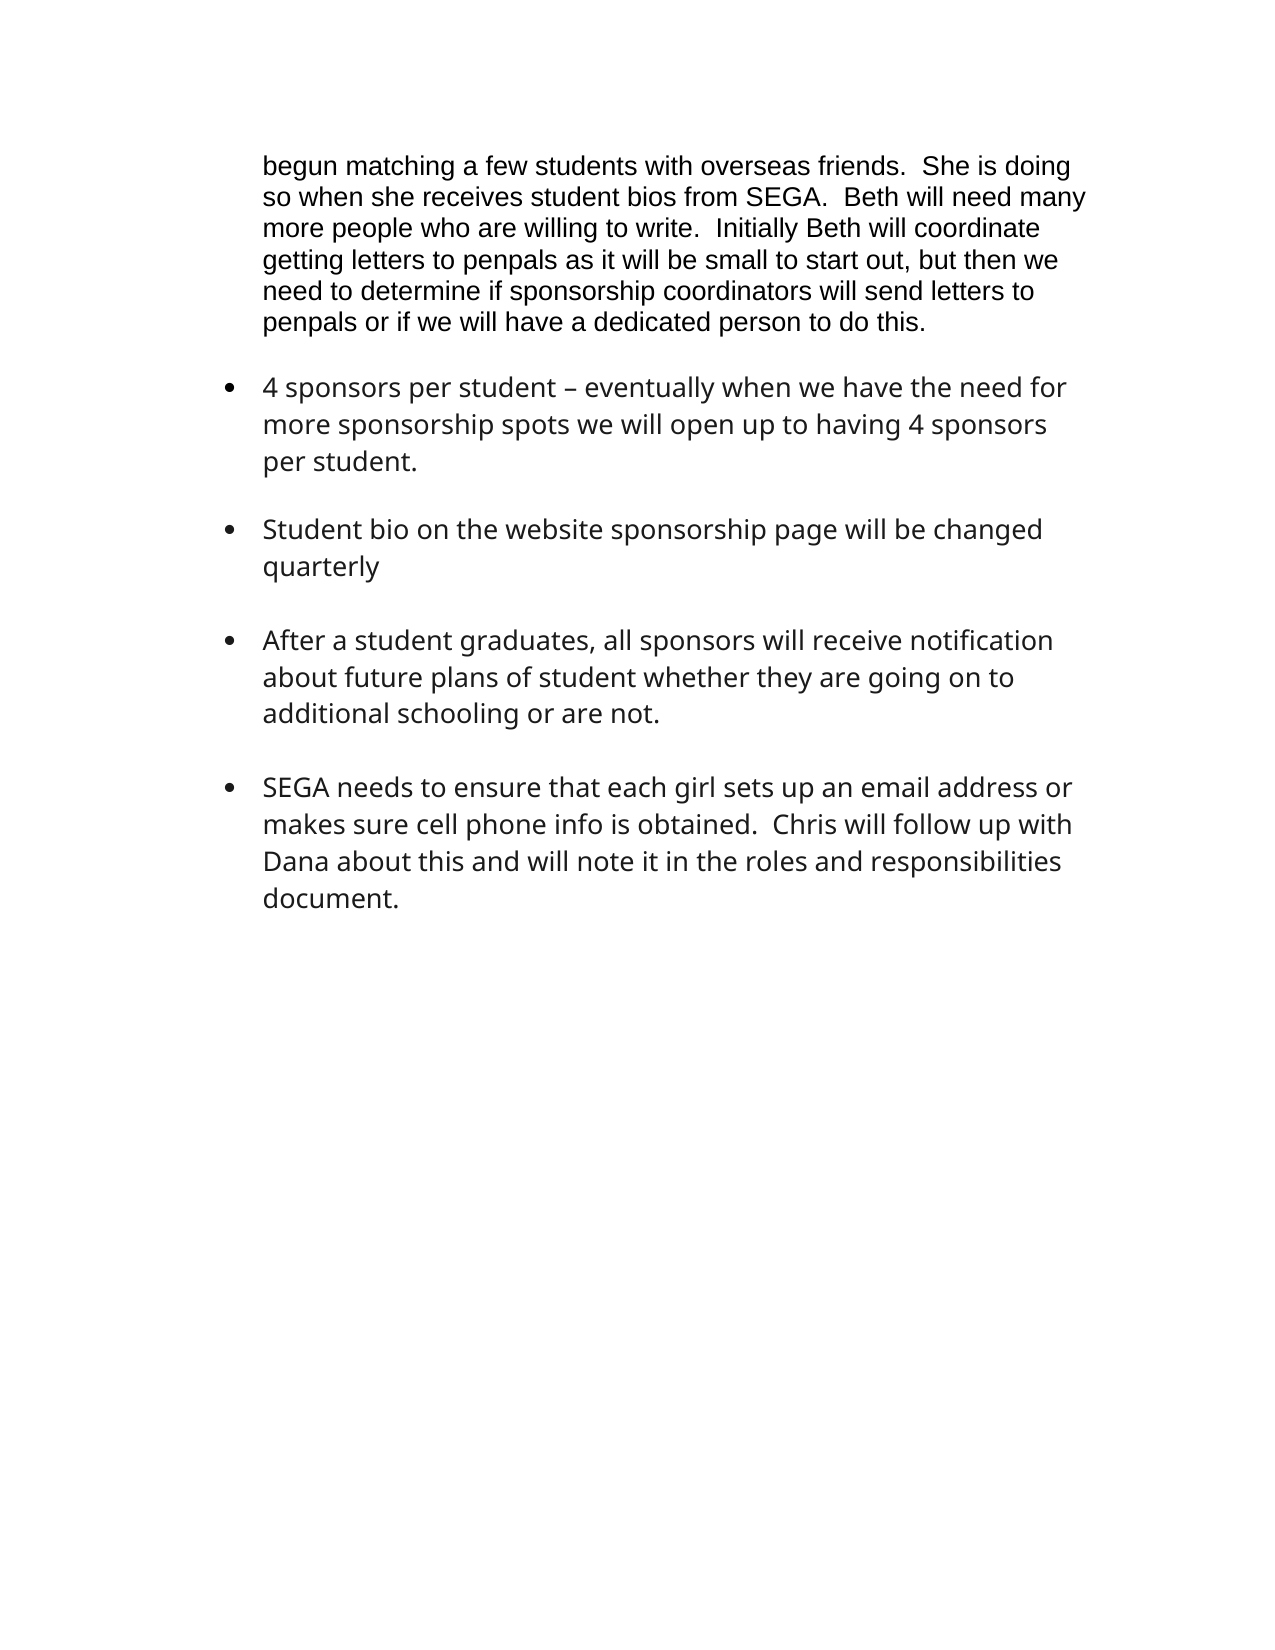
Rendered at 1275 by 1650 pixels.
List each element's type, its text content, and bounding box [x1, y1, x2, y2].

list SEGA needs to ensure that each girl sets up an email address or makes sure cell phone info is obtained. Chris will follow up with Dana about this and will note it in the roles and responsibilities document. [225, 769, 1087, 916]
list 4 sponsors per student – eventually when we have the need for more sponsorship spots we will open up to having 4 sponsors per student. [225, 369, 1087, 479]
list After a student graduates, all sponsors will receive notification about future plans of student whether they are going on to additional schooling or are not. [225, 621, 1087, 732]
list Student bio on the website sponsorship page will be changed quarterly [225, 511, 1087, 584]
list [225, 150, 1087, 337]
